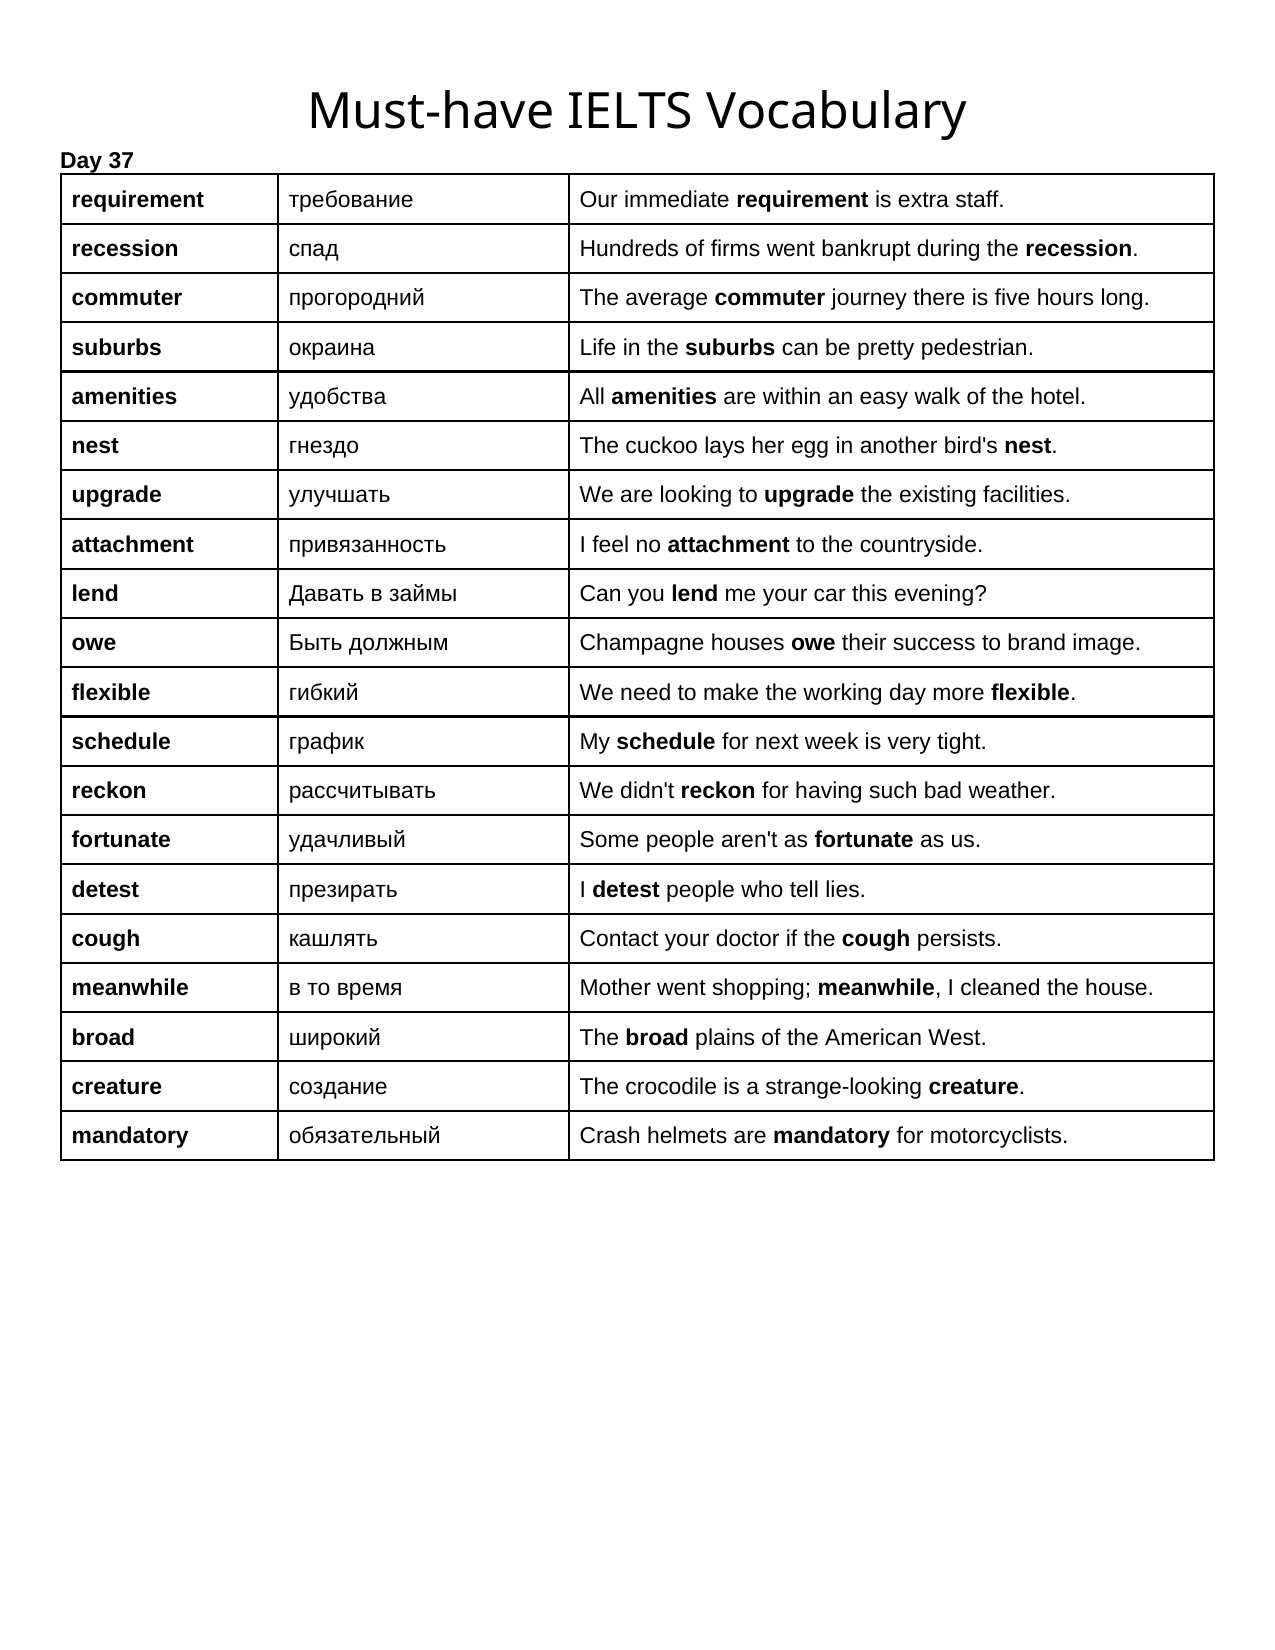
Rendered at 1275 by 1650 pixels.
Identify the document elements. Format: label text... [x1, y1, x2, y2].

table_cell meanwhile [62, 964, 277, 1011]
table_cell The crocodile is a strange-looking creature. [570, 1062, 1213, 1109]
table_cell улучшать [279, 471, 568, 518]
table_cell Contact your doctor if the cough persists. [570, 915, 1213, 962]
table_cell The cuckoo lays her egg in another bird's nest. [570, 422, 1213, 469]
table_cell Can you lend me your car this evening? [570, 570, 1213, 617]
table_header requirement [62, 175, 277, 223]
table_cell рассчитывать [279, 767, 568, 814]
table_cell suburbs [62, 323, 277, 370]
table_cell The broad plains of the American West. [570, 1013, 1213, 1060]
table_cell reckon [62, 767, 277, 814]
table_cell creature [62, 1062, 277, 1109]
table_cell recession [62, 225, 277, 272]
table_cell в то время [279, 964, 568, 1011]
table_cell Давать в займы [279, 570, 568, 617]
table_cell Crash helmets are mandatory for motorcyclists. [570, 1112, 1213, 1159]
table_cell attachment [62, 520, 277, 567]
table_cell All amenities are within an easy walk of the hotel. [570, 373, 1213, 420]
table_cell amenities [62, 373, 277, 420]
table_cell detest [62, 865, 277, 912]
table_cell schedule [62, 718, 277, 764]
table_cell We need to make the working day more flexible. [570, 668, 1213, 715]
table_cell Hundreds of firms went bankrupt during the recession. [570, 225, 1213, 272]
table_cell окраина [279, 323, 568, 370]
table_cell I feel no attachment to the countryside. [570, 520, 1213, 567]
table_cell Mother went shopping; meanwhile, I cleaned the house. [570, 964, 1213, 1011]
table_cell обязательный [279, 1112, 568, 1159]
table_cell презирать [279, 865, 568, 912]
table_cell спад [279, 225, 568, 272]
text Day 37 [60, 147, 1215, 173]
table_cell commuter [62, 274, 277, 321]
table_cell broad [62, 1013, 277, 1060]
table_cell удобства [279, 373, 568, 420]
table_cell cough [62, 915, 277, 962]
table_cell создание [279, 1062, 568, 1109]
table_cell кашлять [279, 915, 568, 962]
table_cell fortunate [62, 816, 277, 863]
table_cell We are looking to upgrade the existing facilities. [570, 471, 1213, 518]
table_header требование [279, 175, 568, 223]
table_cell гнездо [279, 422, 568, 469]
table_cell My schedule for next week is very tight. [570, 718, 1213, 764]
table_cell We didn't reckon for having such bad weather. [570, 767, 1213, 814]
table_cell I detest people who tell lies. [570, 865, 1213, 912]
table_cell Some people aren't as fortunate as us. [570, 816, 1213, 863]
table_cell mandatory [62, 1112, 277, 1159]
table_cell lend [62, 570, 277, 617]
table_cell прогородний [279, 274, 568, 321]
table_cell owe [62, 619, 277, 666]
table_cell гибкий [279, 668, 568, 715]
table_header Our immediate requirement is extra staff. [570, 175, 1213, 223]
table_cell nest [62, 422, 277, 469]
table_cell Champagne houses owe their success to brand image. [570, 619, 1213, 666]
table_cell Life in the suburbs can be pretty pedestrian. [570, 323, 1213, 370]
table_cell широкий [279, 1013, 568, 1060]
table_cell Быть должным [279, 619, 568, 666]
table_cell upgrade [62, 471, 277, 518]
table_cell удачливый [279, 816, 568, 863]
table_cell The average commuter journey there is five hours long. [570, 274, 1213, 321]
table_cell flexible [62, 668, 277, 715]
table_cell график [279, 718, 568, 764]
table_cell привязанность [279, 520, 568, 567]
